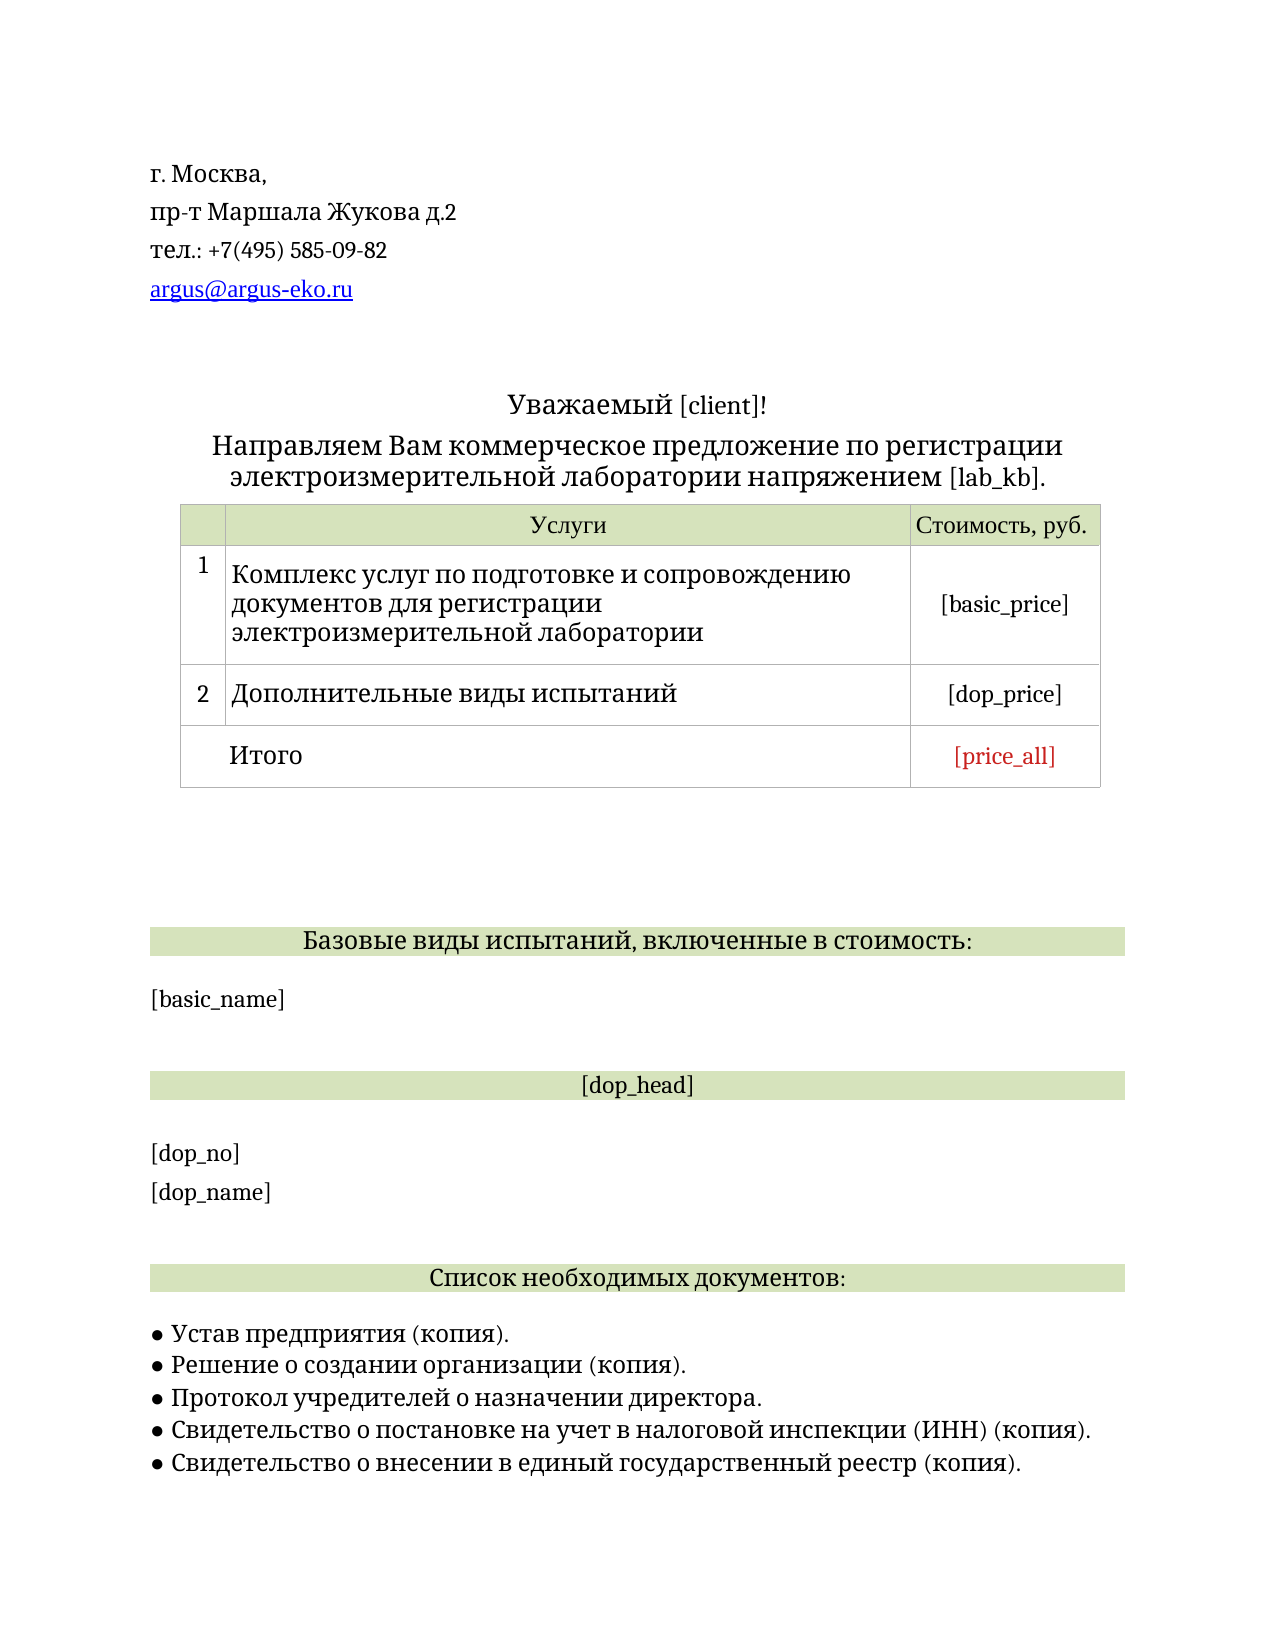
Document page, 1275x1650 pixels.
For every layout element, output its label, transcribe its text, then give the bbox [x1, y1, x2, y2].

text [dop_no] [150, 1139, 1125, 1168]
text г. Москва, [150, 160, 1125, 188]
list Список необходимых документов: [150, 1264, 1125, 1292]
text [basic_name] [150, 985, 1125, 1013]
table_header [181, 505, 225, 545]
table_cell 2 [181, 665, 225, 725]
table_cell [price_all] [911, 725, 1100, 787]
text argus@argus-eko.ru [150, 274, 1125, 303]
table_header Стоимость, руб. [911, 505, 1100, 545]
table_header Услуги [226, 505, 910, 545]
table_cell Итого [181, 726, 910, 787]
table_cell [basic_price] [911, 545, 1100, 664]
table_cell [dop_price] [911, 664, 1100, 725]
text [150, 1319, 1125, 1478]
text Направляем Вам коммерческое предложение по регистрации электроизмерительной лаборатории напряжением [lab_kb]. [150, 431, 1125, 493]
text тел.: +7(495) 585-09-82 [150, 236, 1125, 264]
table_cell 1 [181, 546, 225, 664]
text Уважаемый [client]! [150, 390, 1125, 421]
text [dop_name] [150, 1178, 1125, 1207]
text Базовые виды испытаний, включенные в стоимость: [150, 927, 1125, 956]
table_cell Дополнительные виды испытаний [226, 665, 910, 725]
text [dop_head] [150, 1071, 1125, 1100]
text пр-т Маршала Жукова д.2 [150, 198, 1125, 226]
table_cell Комплекс услуг по подготовке и сопровождению документов для регистрации электроизмерительной лаборатории [226, 546, 910, 664]
